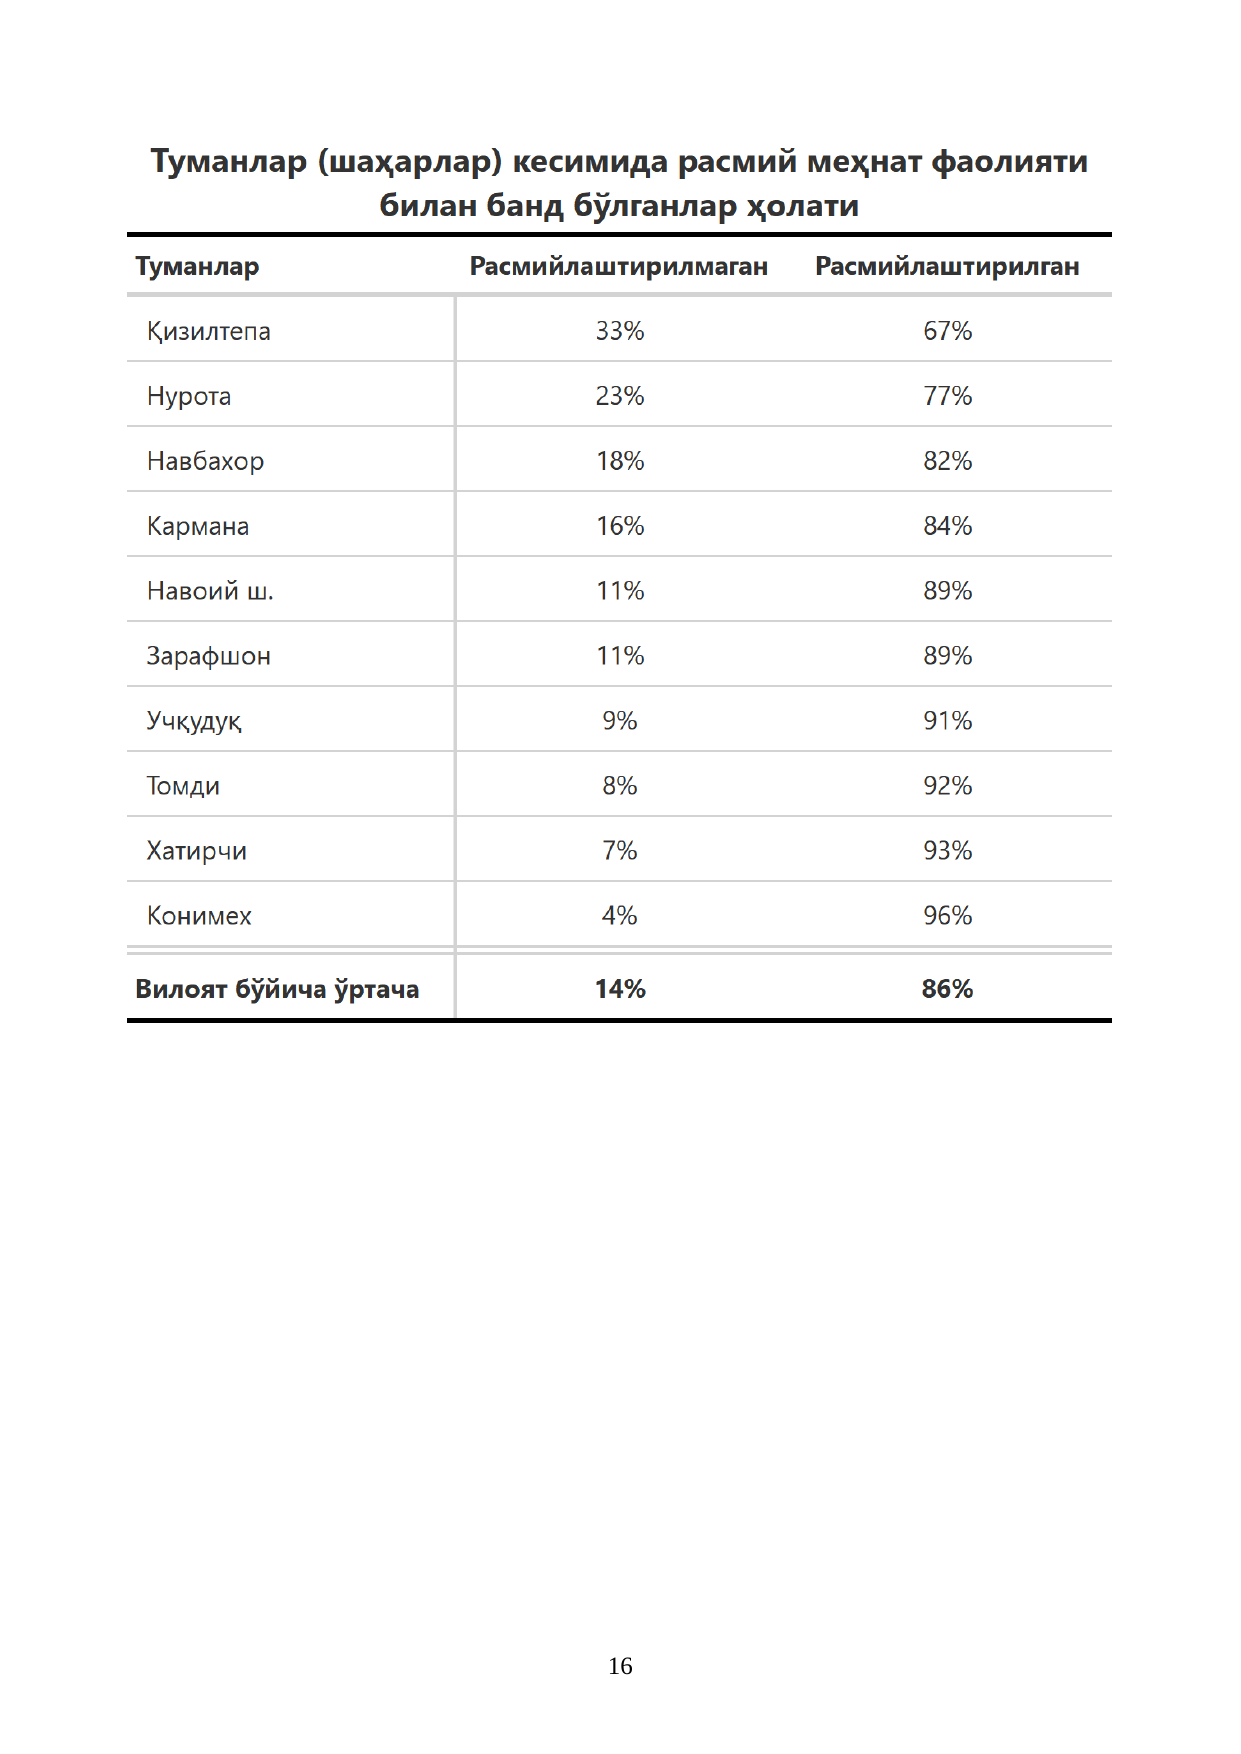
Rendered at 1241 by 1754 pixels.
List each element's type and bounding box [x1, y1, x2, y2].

picture [118, 118, 1120, 1031]
